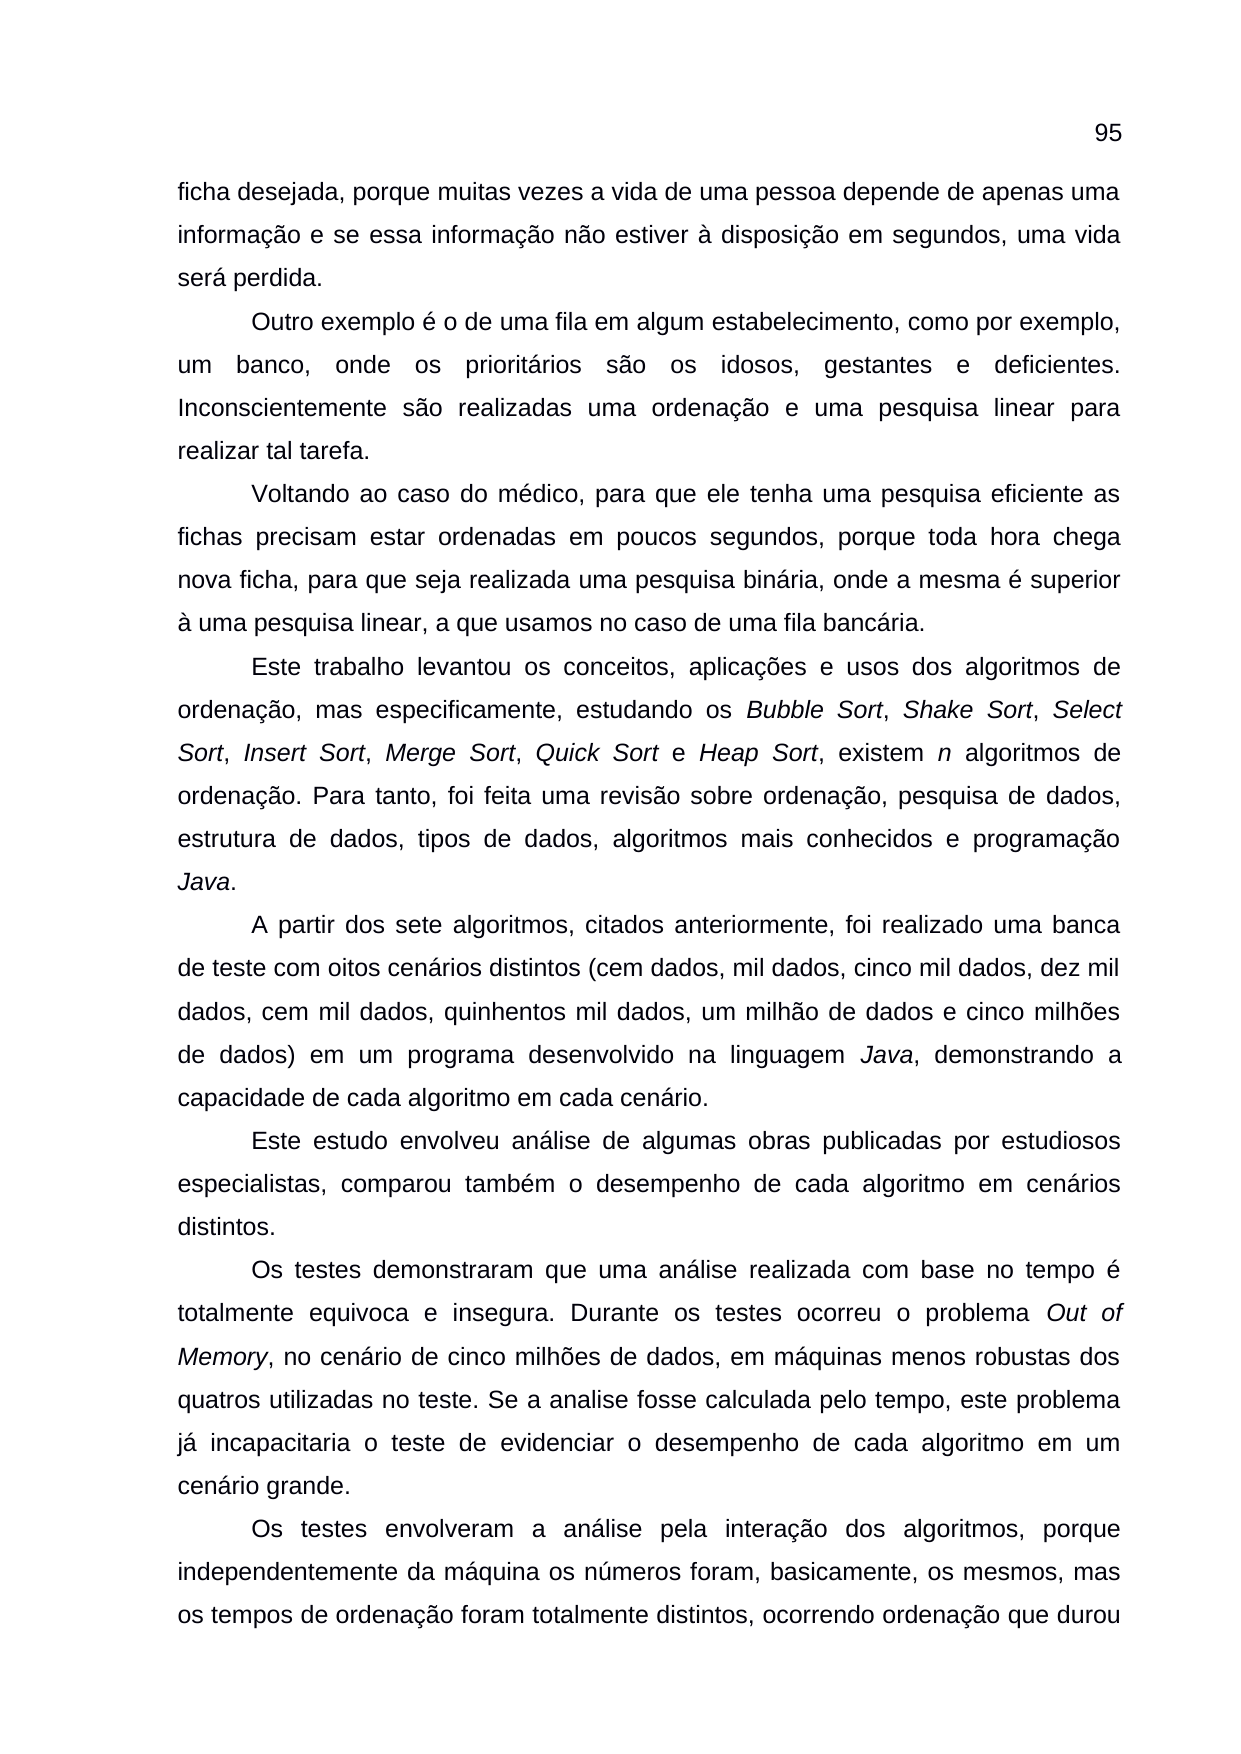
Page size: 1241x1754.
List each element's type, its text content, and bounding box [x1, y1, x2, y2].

text Outro exemplo é o de uma fila em algum estabelecimento, como por exemplo, um banco, onde os prioritários são os idosos, gestantes e deficientes. Inconscientemente são realizadas uma ordenação e uma pesquisa linear para realizar tal tarefa. [177, 307, 1122, 465]
text A partir dos sete algoritmos, citados anteriormente, foi realizado uma banca de teste com oitos cenários distintos (cem dados, mil dados, cinco mil dados, dez mil dados, cem mil dados, quinhentos mil dados, um milhão de dados e cinco milhões de dados) em um programa desenvolvido na linguagem Java, demonstrando a capacidade de cada algoritmo em cada cenário. [177, 910, 1122, 1112]
text Voltando ao caso do médico, para que ele tenha uma pesquisa eficiente as fichas precisam estar ordenadas em poucos segundos, porque toda hora chega nova ficha, para que seja realizada uma pesquisa binária, onde a mesma é superior à uma pesquisa linear, a que usamos no caso de uma fila bancária. [177, 479, 1122, 637]
text Este estudo envolveu análise de algumas obras publicadas por estudiosos especialistas, comparou também o desempenho de cada algoritmo em cenários distintos. [177, 1126, 1122, 1241]
text Os testes demonstraram que uma análise realizada com base no tempo é totalmente equivoca e insegura. Durante os testes ocorreu o problema Out of Memory, no cenário de cinco milhões de dados, em máquinas menos robustas dos quatros utilizadas no teste. Se a analise fosse calculada pelo tempo, este problema já incapacitaria o teste de evidenciar o desempenho de cada algoritmo em um cenário grande. [177, 1255, 1122, 1500]
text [177, 177, 1122, 292]
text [177, 1514, 1122, 1629]
text Este trabalho levantou os conceitos, aplicações e usos dos algoritmos de ordenação, mas especificamente, estudando os Bubble Sort, Shake Sort, Select Sort, Insert Sort, Merge Sort, Quick Sort e Heap Sort, existem n algoritmos de ordenação. Para tanto, foi feita uma revisão sobre ordenação, pesquisa de dados, estrutura de dados, tipos de dados, algoritmos mais conhecidos e programação Java. [177, 652, 1122, 896]
